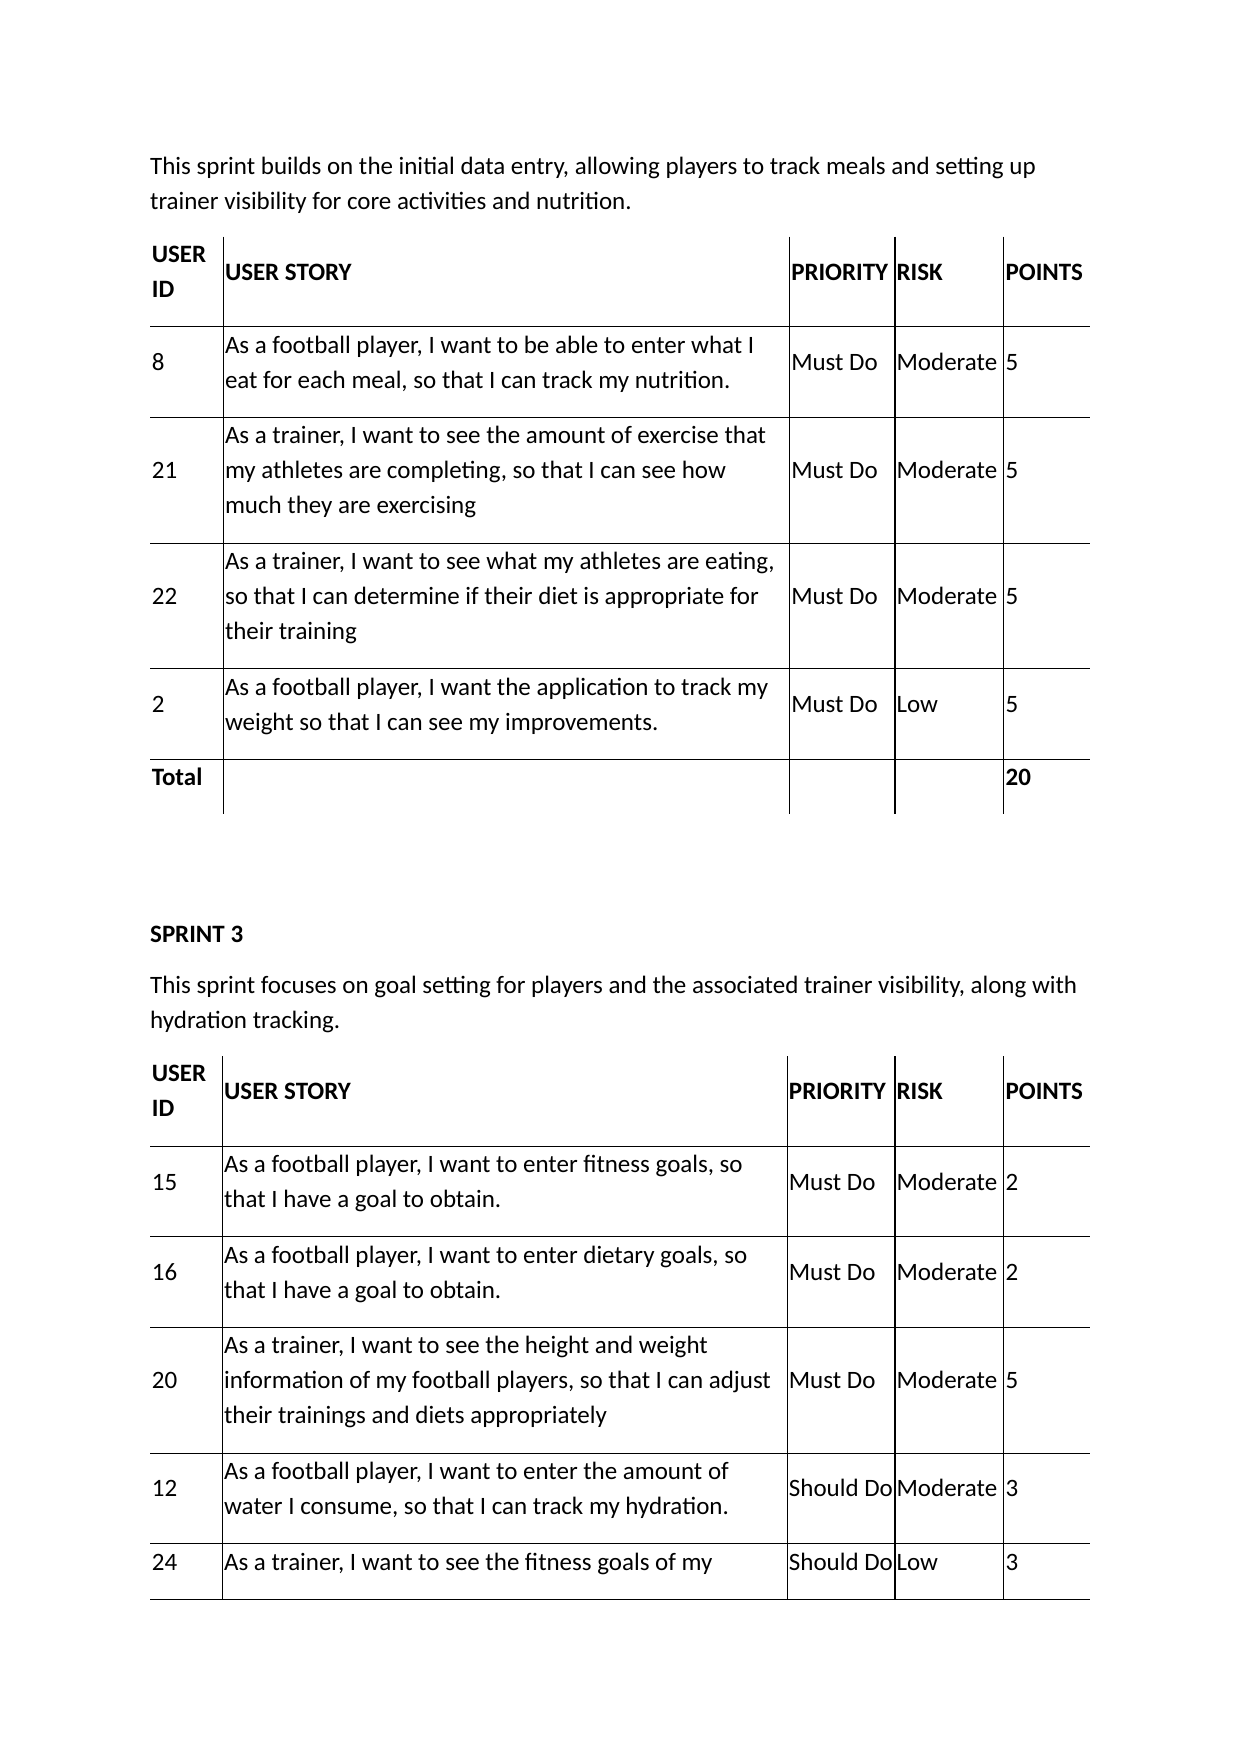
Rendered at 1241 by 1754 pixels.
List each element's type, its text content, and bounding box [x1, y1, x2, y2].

table_header RISK [896, 1056, 1003, 1146]
table_cell Low [896, 669, 1003, 759]
table_cell 16 [150, 1237, 222, 1327]
table_cell Must Do [788, 1328, 894, 1452]
table_cell Moderate [896, 1237, 1003, 1327]
table_cell Moderate [896, 544, 1003, 668]
table_cell 22 [150, 544, 223, 668]
table_cell As a football player, I want to enter the amount of water I consume, so that I can track my hydration. [223, 1454, 787, 1543]
table_cell Low [896, 1544, 1003, 1599]
table_cell [224, 760, 789, 814]
table_cell As a trainer, I want to see what my athletes are eating, so that I can determine if their diet is appropriate for their training [224, 544, 789, 668]
table_cell As a trainer, I want to see the height and weight information of my football players, so that I can adjust their trainings and diets appropriately [223, 1328, 787, 1452]
table_cell 21 [150, 418, 223, 542]
table_header POINTS [1004, 237, 1090, 326]
table_cell Moderate [896, 418, 1003, 542]
table_cell Must Do [790, 669, 894, 759]
text This sprint focuses on goal setting for players and the associated trainer visibility, along with hydration tracking. [150, 969, 1090, 1035]
table_header USER ID [150, 237, 223, 326]
table_cell 20 [150, 1328, 222, 1452]
table_header POINTS [1004, 1056, 1090, 1146]
table_cell 24 [150, 1544, 222, 1599]
table_cell 3 [1004, 1454, 1090, 1543]
table_cell Must Do [790, 544, 894, 668]
table_cell [896, 760, 1003, 814]
table_cell As a football player, I want to be able to enter what I eat for each meal, so that I can track my nutrition. [224, 327, 789, 417]
table_cell Should Do [788, 1544, 894, 1599]
table_cell 2 [150, 669, 223, 759]
table_cell Moderate [896, 1328, 1003, 1452]
table_cell Must Do [788, 1147, 894, 1236]
table_header PRIORITY [788, 1056, 894, 1146]
table_cell Should Do [788, 1454, 894, 1543]
table_cell Must Do [788, 1237, 894, 1327]
table_cell 5 [1004, 327, 1090, 417]
text SPRINT 3 [150, 918, 1090, 948]
table_cell As a football player, I want to enter dietary goals, so that I have a goal to obtain. [223, 1237, 787, 1327]
table_header USER ID [150, 1056, 222, 1146]
table_cell As a trainer, I want to see the amount of exercise that my athletes are completing, so that I can see how much they are exercising [224, 418, 789, 542]
table_header PRIORITY [790, 237, 894, 326]
table_header USER STORY [224, 237, 789, 326]
table_cell 8 [150, 327, 223, 417]
table_cell Moderate [896, 1454, 1003, 1543]
table_cell Total [150, 760, 223, 814]
table_cell 5 [1004, 1328, 1090, 1452]
table_cell 2 [1004, 1147, 1090, 1236]
table_cell 2 [1004, 1237, 1090, 1327]
table_cell Must Do [790, 327, 894, 417]
table_cell Must Do [790, 418, 894, 542]
table_cell Moderate [896, 327, 1003, 417]
table_header RISK [896, 237, 1003, 326]
table_cell As a football player, I want the application to track my weight so that I can see my improvements. [224, 669, 789, 759]
table_cell [790, 760, 894, 814]
table_cell 12 [150, 1454, 222, 1543]
table_cell 5 [1004, 544, 1090, 668]
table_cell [223, 1544, 787, 1599]
table_cell Moderate [896, 1147, 1003, 1236]
table_cell 3 [1004, 1544, 1090, 1599]
table_header USER STORY [223, 1056, 787, 1146]
table_cell 15 [150, 1147, 222, 1236]
text This sprint builds on the initial data entry, allowing players to track meals and setting up trainer visibility for core activities and nutrition. [150, 150, 1090, 216]
table_cell 20 [1004, 760, 1090, 814]
table_cell As a football player, I want to enter fitness goals, so that I have a goal to obtain. [223, 1147, 787, 1236]
table_cell 5 [1004, 669, 1090, 759]
table_cell 5 [1004, 418, 1090, 542]
